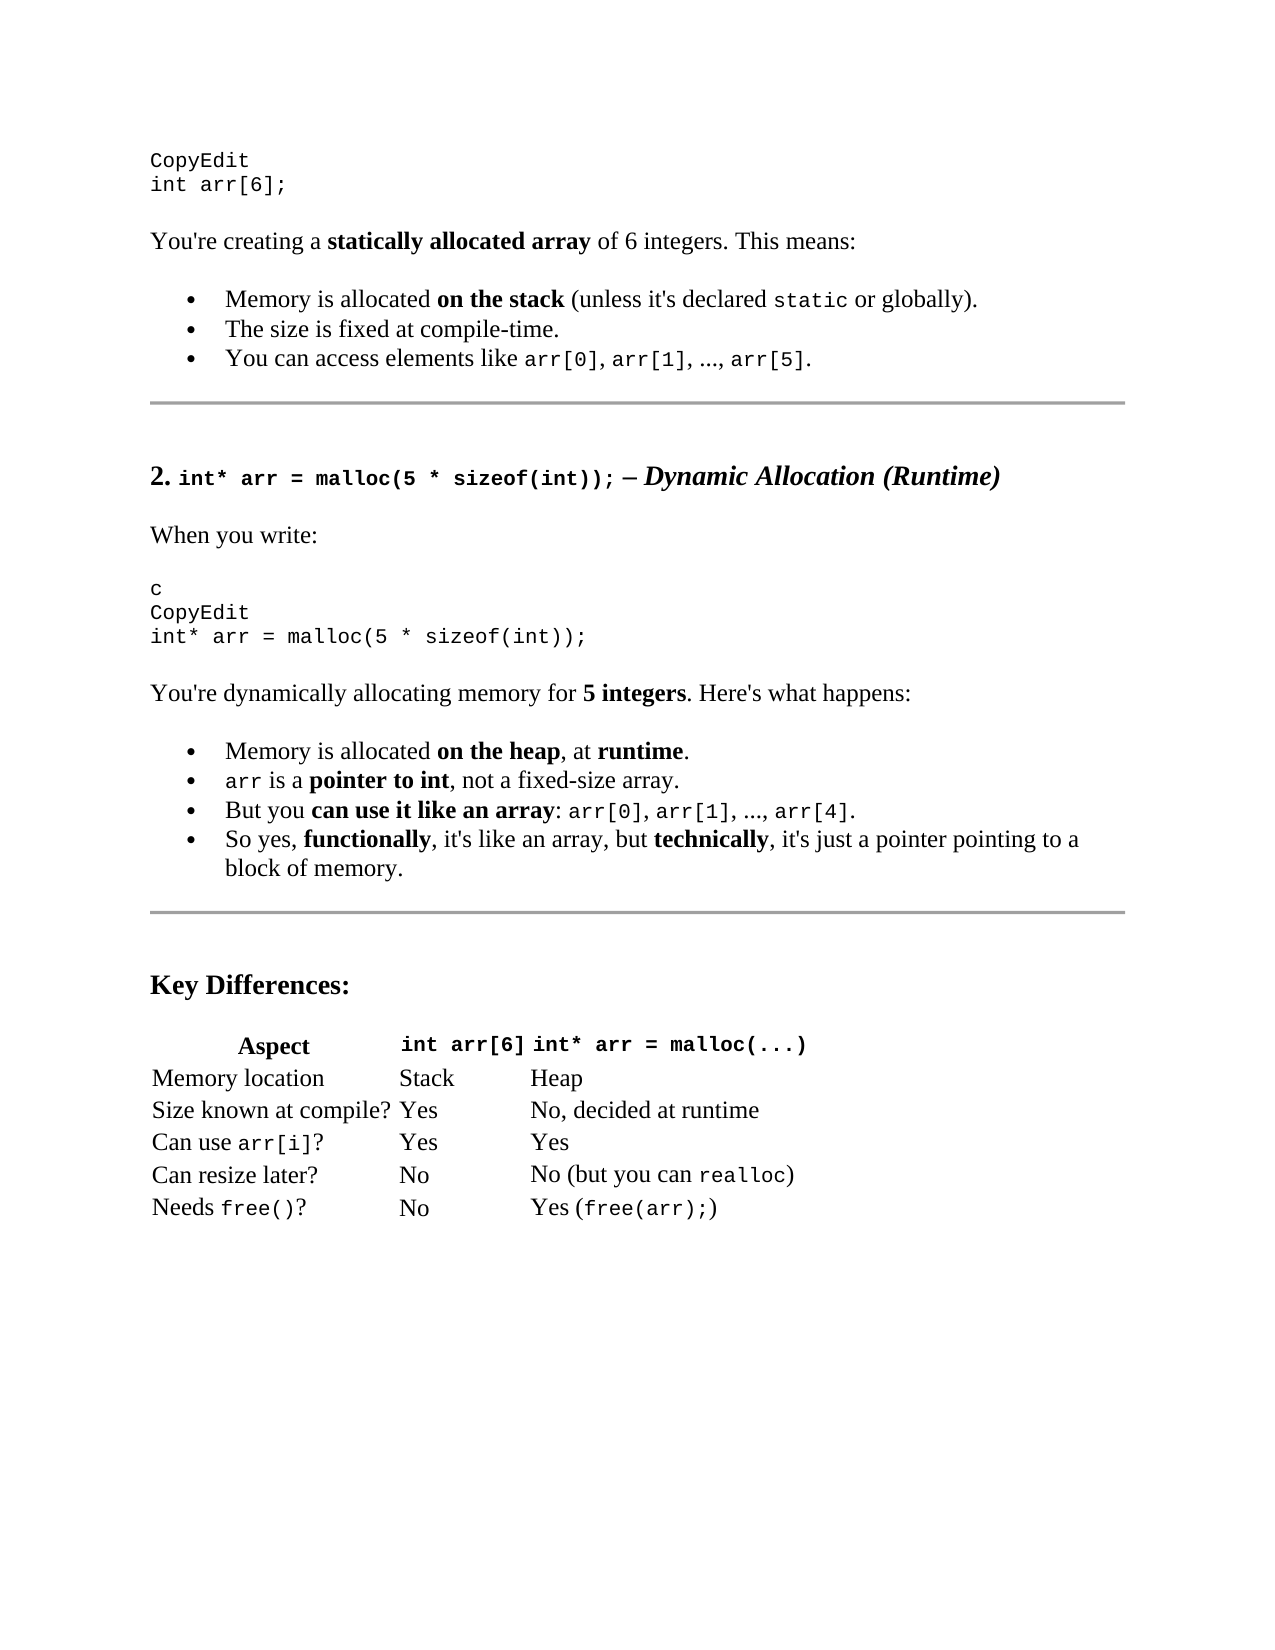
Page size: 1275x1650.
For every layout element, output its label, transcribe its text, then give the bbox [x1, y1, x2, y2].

text c [150, 578, 1125, 602]
table_cell No [398, 1158, 529, 1191]
list The size is fixed at compile-time. [187, 314, 1125, 343]
table_cell Can use arr[i]? [150, 1125, 397, 1158]
text int* arr = malloc(5 * sizeof(int)); [150, 626, 1125, 649]
table_cell No, decided at runtime [529, 1094, 812, 1125]
table_cell Size known at compile? [150, 1094, 397, 1125]
list arr is a pointer to int, not a fixed-size array. [187, 765, 1125, 795]
list So yes, functionally, it's like an array, but technically, it's just a pointer pointing to a block of memory. [187, 824, 1125, 882]
table_header Aspect [150, 1030, 397, 1062]
list Memory is allocated on the heap, at runtime. [187, 736, 1125, 765]
table_cell Memory location [150, 1062, 397, 1093]
text Key Differences: [150, 968, 1125, 1001]
table_cell Needs free()? [150, 1191, 397, 1223]
text CopyEdit [150, 150, 1125, 174]
table_cell Yes [398, 1094, 529, 1125]
text You're creating a statically allocated array of 6 integers. This means: [150, 226, 1125, 255]
table_cell Yes (free(arr);) [529, 1191, 812, 1223]
text 2. int* arr = malloc(5 * sizeof(int)); – Dynamic Allocation (Runtime) [150, 459, 1125, 491]
text When you write: [150, 520, 1125, 549]
table_cell No (but you can realloc) [529, 1158, 812, 1191]
text CopyEdit [150, 602, 1125, 626]
table_cell Heap [529, 1062, 812, 1093]
list Memory is allocated on the stack (unless it's declared static or globally). [187, 284, 1125, 314]
table_cell Yes [398, 1125, 529, 1158]
list But you can use it like an array: arr[0], arr[1], ..., arr[4]. [187, 795, 1125, 824]
table_cell No [398, 1191, 529, 1223]
text int arr[6]; [150, 174, 1125, 197]
table_header int* arr = malloc(...) [529, 1030, 812, 1062]
list You can access elements like arr[0], arr[1], ..., arr[5]. [187, 343, 1125, 372]
text You're dynamically allocating memory for 5 integers. Here's what happens: [150, 678, 1125, 707]
table_cell Yes [529, 1125, 812, 1158]
table_cell Stack [398, 1062, 529, 1093]
table_cell Can resize later? [150, 1158, 397, 1191]
table_header int arr[6] [398, 1030, 529, 1062]
